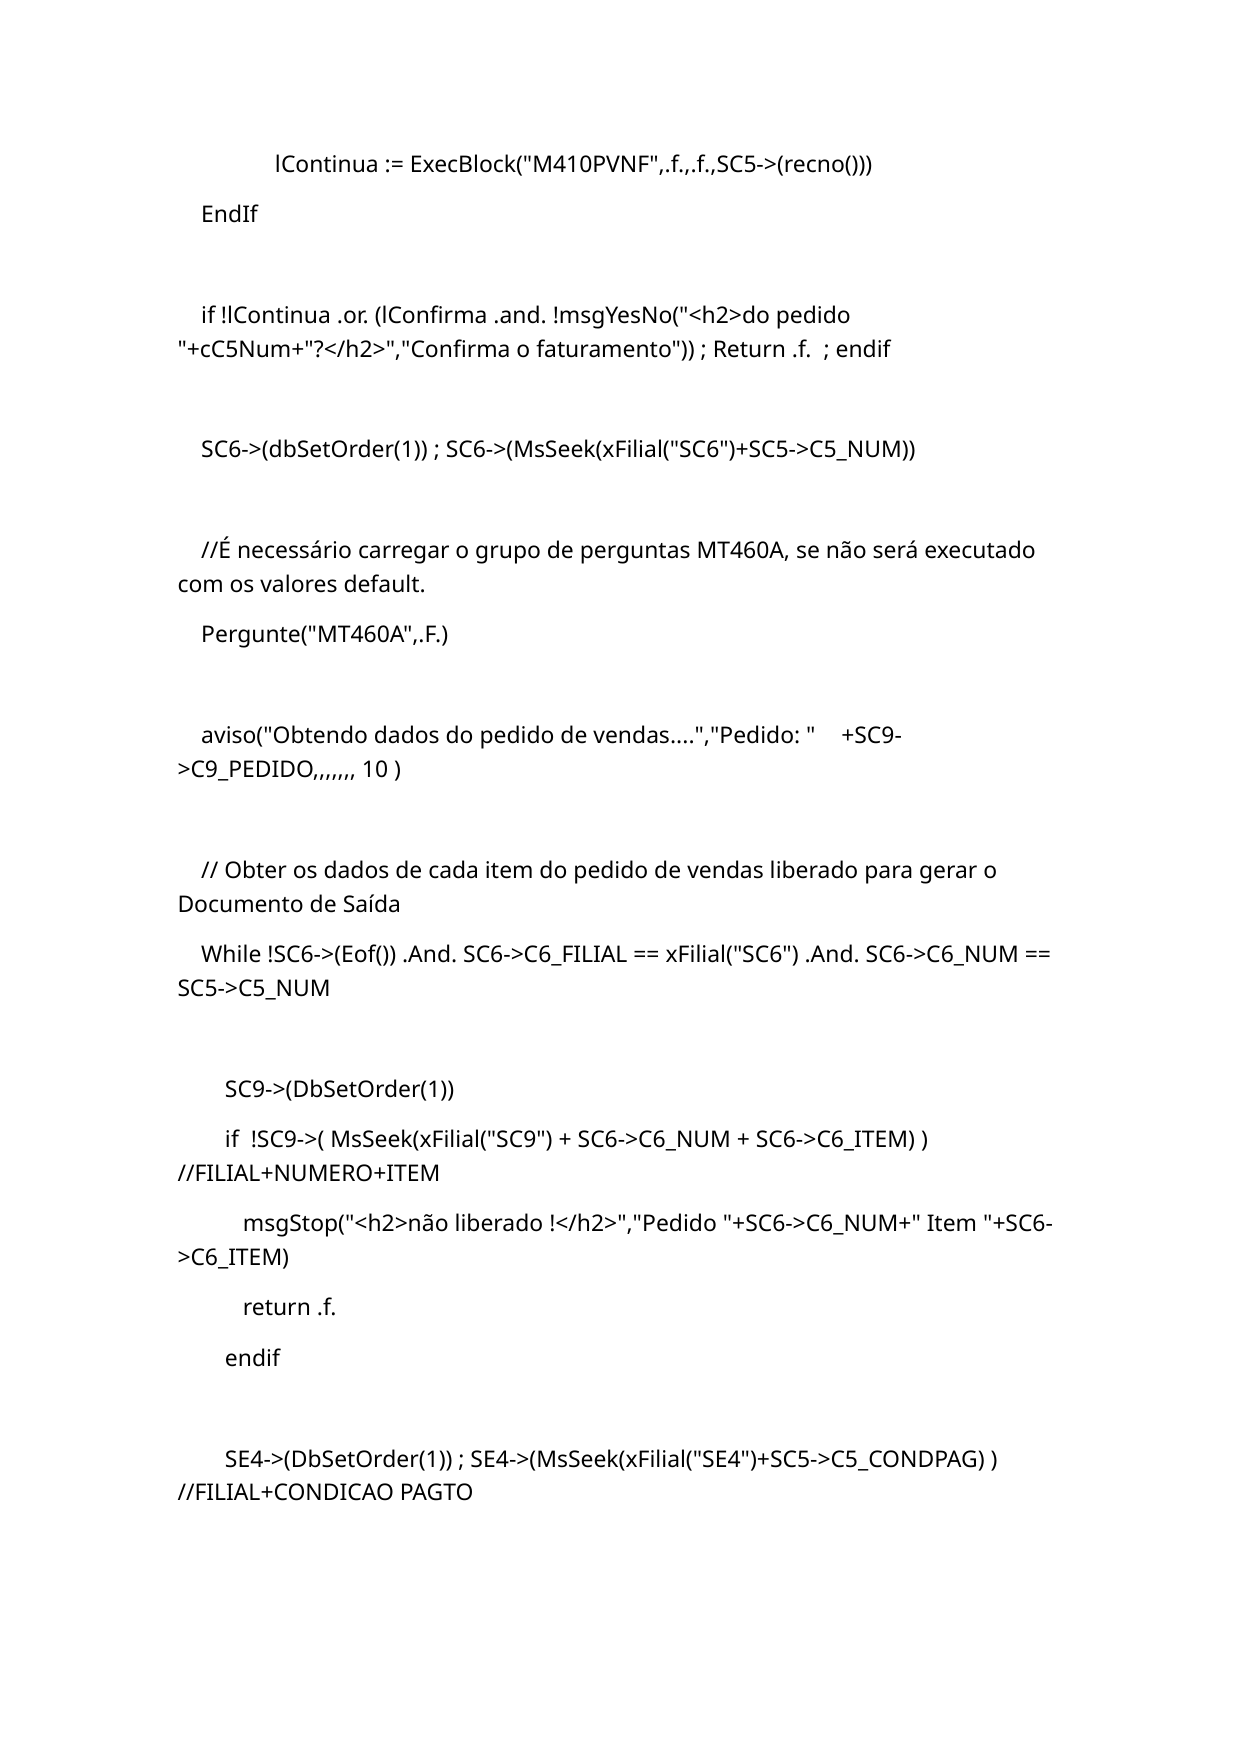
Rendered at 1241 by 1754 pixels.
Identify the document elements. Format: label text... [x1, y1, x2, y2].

text While !SC6->(Eof()) .And. SC6->C6_FILIAL == xFilial("SC6") .And. SC6->C6_NUM == SC5->C5_NUM [177, 938, 1063, 1003]
text lContinua := ExecBlock("M410PVNF",.f.,.f.,SC5->(recno())) [177, 148, 1063, 179]
text //É necessário carregar o grupo de perguntas MT460A, se não será executado com os valores default. [177, 534, 1063, 599]
text // Obter os dados de cada item do pedido de vendas liberado para gerar o Documento de Saída [177, 854, 1063, 919]
text SC9->(DbSetOrder(1)) [177, 1073, 1063, 1104]
text Pergunte("MT460A",.F.) [177, 618, 1063, 650]
text SC6->(dbSetOrder(1)) ; SC6->(MsSeek(xFilial("SC6")+SC5->C5_NUM)) [177, 433, 1063, 465]
text return .f. [177, 1291, 1063, 1323]
text if !SC9->( MsSeek(xFilial("SC9") + SC6->C6_NUM + SC6->C6_ITEM) ) //FILIAL+NUMERO+ITEM [177, 1123, 1063, 1188]
text aviso("Obtendo dados do pedido de vendas....","Pedido: " +SC9->C9_PEDIDO,,,,,,, 10 ) [177, 719, 1063, 784]
text endif [177, 1342, 1063, 1373]
text if !lContinua .or. (lConfirma .and. !msgYesNo("<h2>do pedido "+cC5Num+"?</h2>","Confirma o faturamento")) ; Return .f. ; endif [177, 299, 1063, 364]
text EndIf [177, 198, 1063, 229]
text SE4->(DbSetOrder(1)) ; SE4->(MsSeek(xFilial("SE4")+SC5->C5_CONDPAG) ) //FILIAL+CONDICAO PAGTO [177, 1443, 1063, 1508]
text msgStop("<h2>não liberado !</h2>","Pedido "+SC6->C6_NUM+" Item "+SC6->C6_ITEM) [177, 1207, 1063, 1272]
